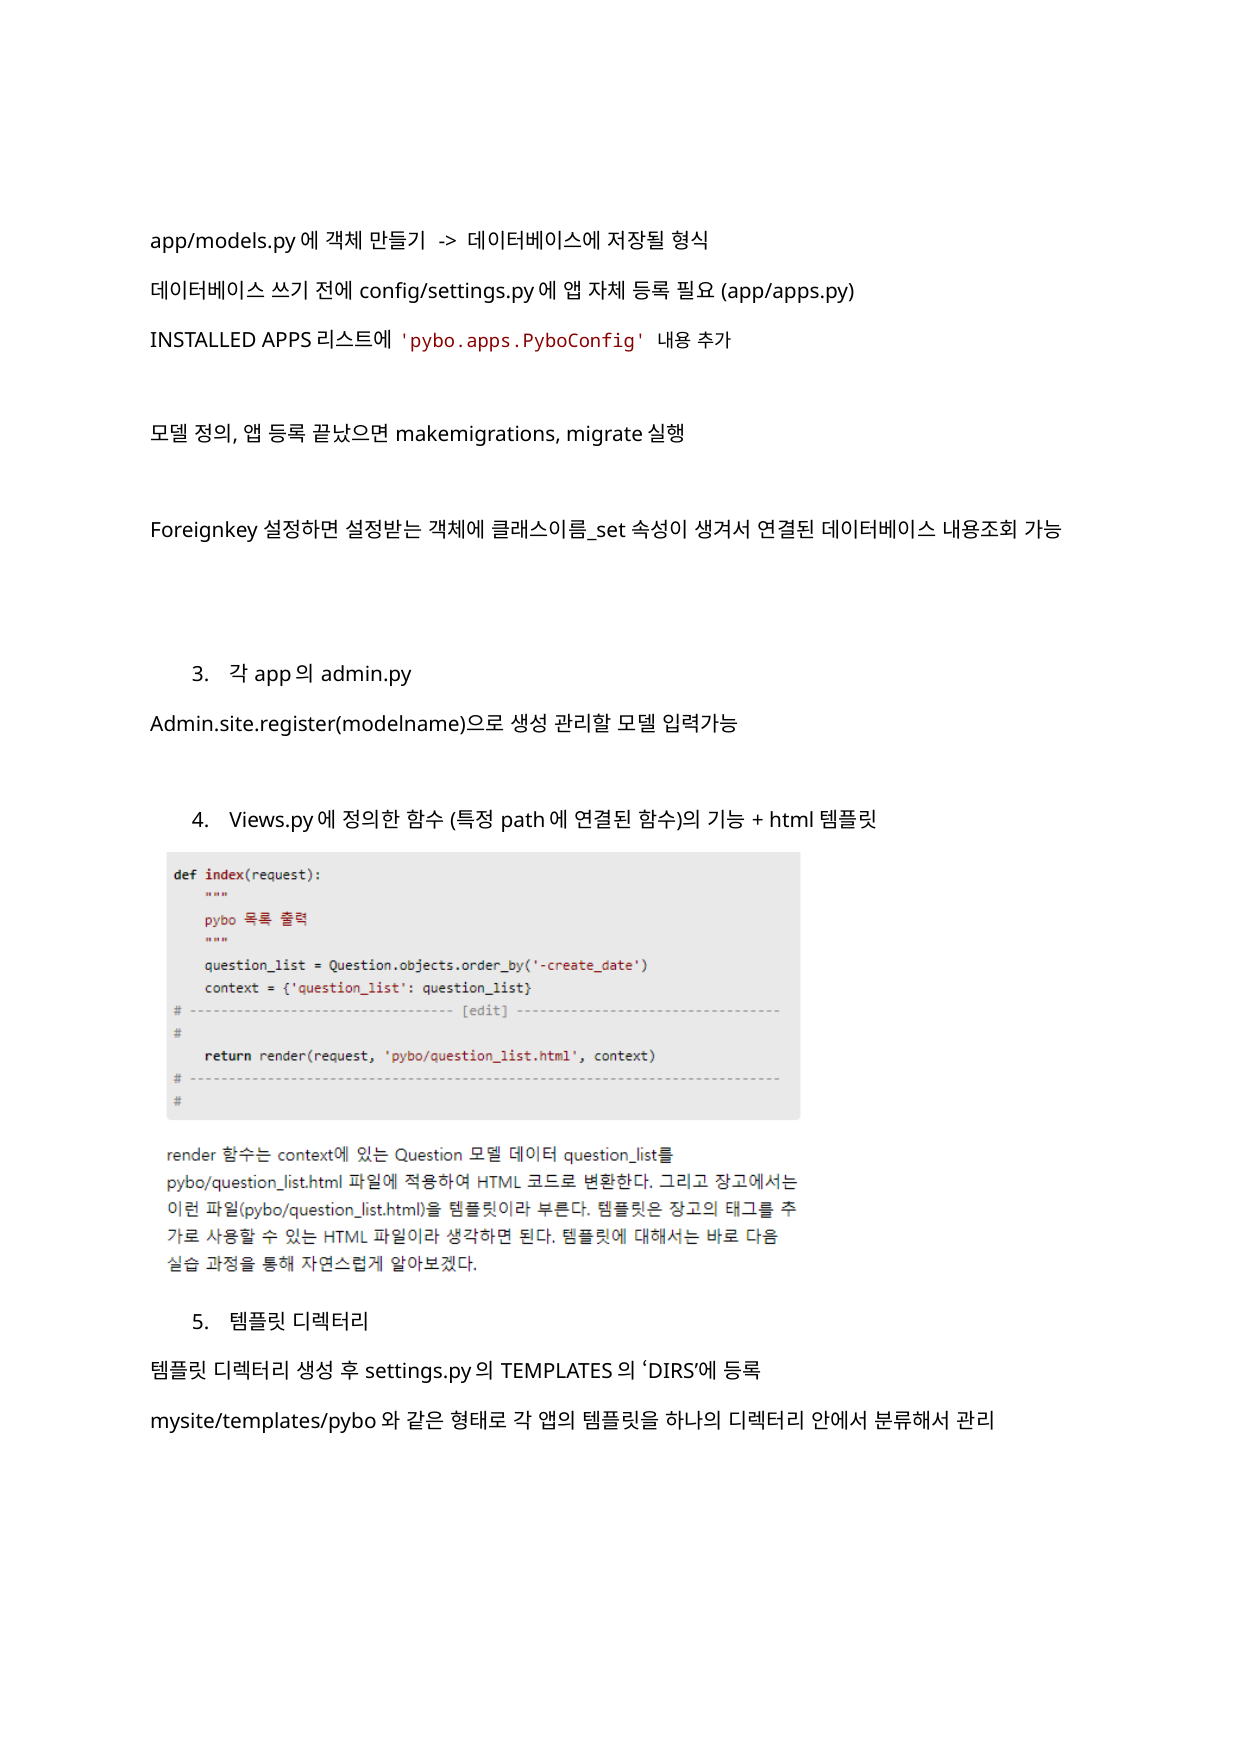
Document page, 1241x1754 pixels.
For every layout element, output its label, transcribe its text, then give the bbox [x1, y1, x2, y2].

list 템플릿 디렉터리 [192, 1305, 1090, 1336]
picture [150, 852, 835, 1287]
text INSTALLED APPS리스트에 'pybo.apps.PyboConfig' 내용 추가 [150, 323, 1090, 353]
text Foreignkey 설정하면 설정받는 객체에 클래스이름_set 속성이 생겨서 연결된 데이터베이스 내용조회 가능 [150, 513, 1090, 544]
text mysite/templates/pybo와 같은 형태로 각 앱의 템플릿을 하나의 디렉터리 안에서 분류해서 관리 [150, 1404, 1090, 1434]
text Admin.site.register(modelname)으로 생성 관리할 모델 입력가능 [150, 707, 1090, 737]
list Views.py에 정의한 함수 (특정 path에 연결된 함수)의 기능 + html 템플릿 [192, 803, 1090, 834]
text app/models.py에 객체 만들기 -> 데이터베이스에 저장될 형식 [150, 224, 1090, 255]
text 템플릿 디렉터리 생성 후 settings.py의 TEMPLATES의 ‘DIRS’에 등록 [150, 1355, 1090, 1385]
text 데이터베이스 쓰기 전에 config/settings.py에 앱 자체 등록 필요 (app/apps.py) [150, 274, 1090, 304]
text 모델 정의, 앱 등록 끝났으면 makemigrations, migrate실행 [150, 417, 1090, 447]
list 각 app의 admin.py [192, 657, 1090, 688]
